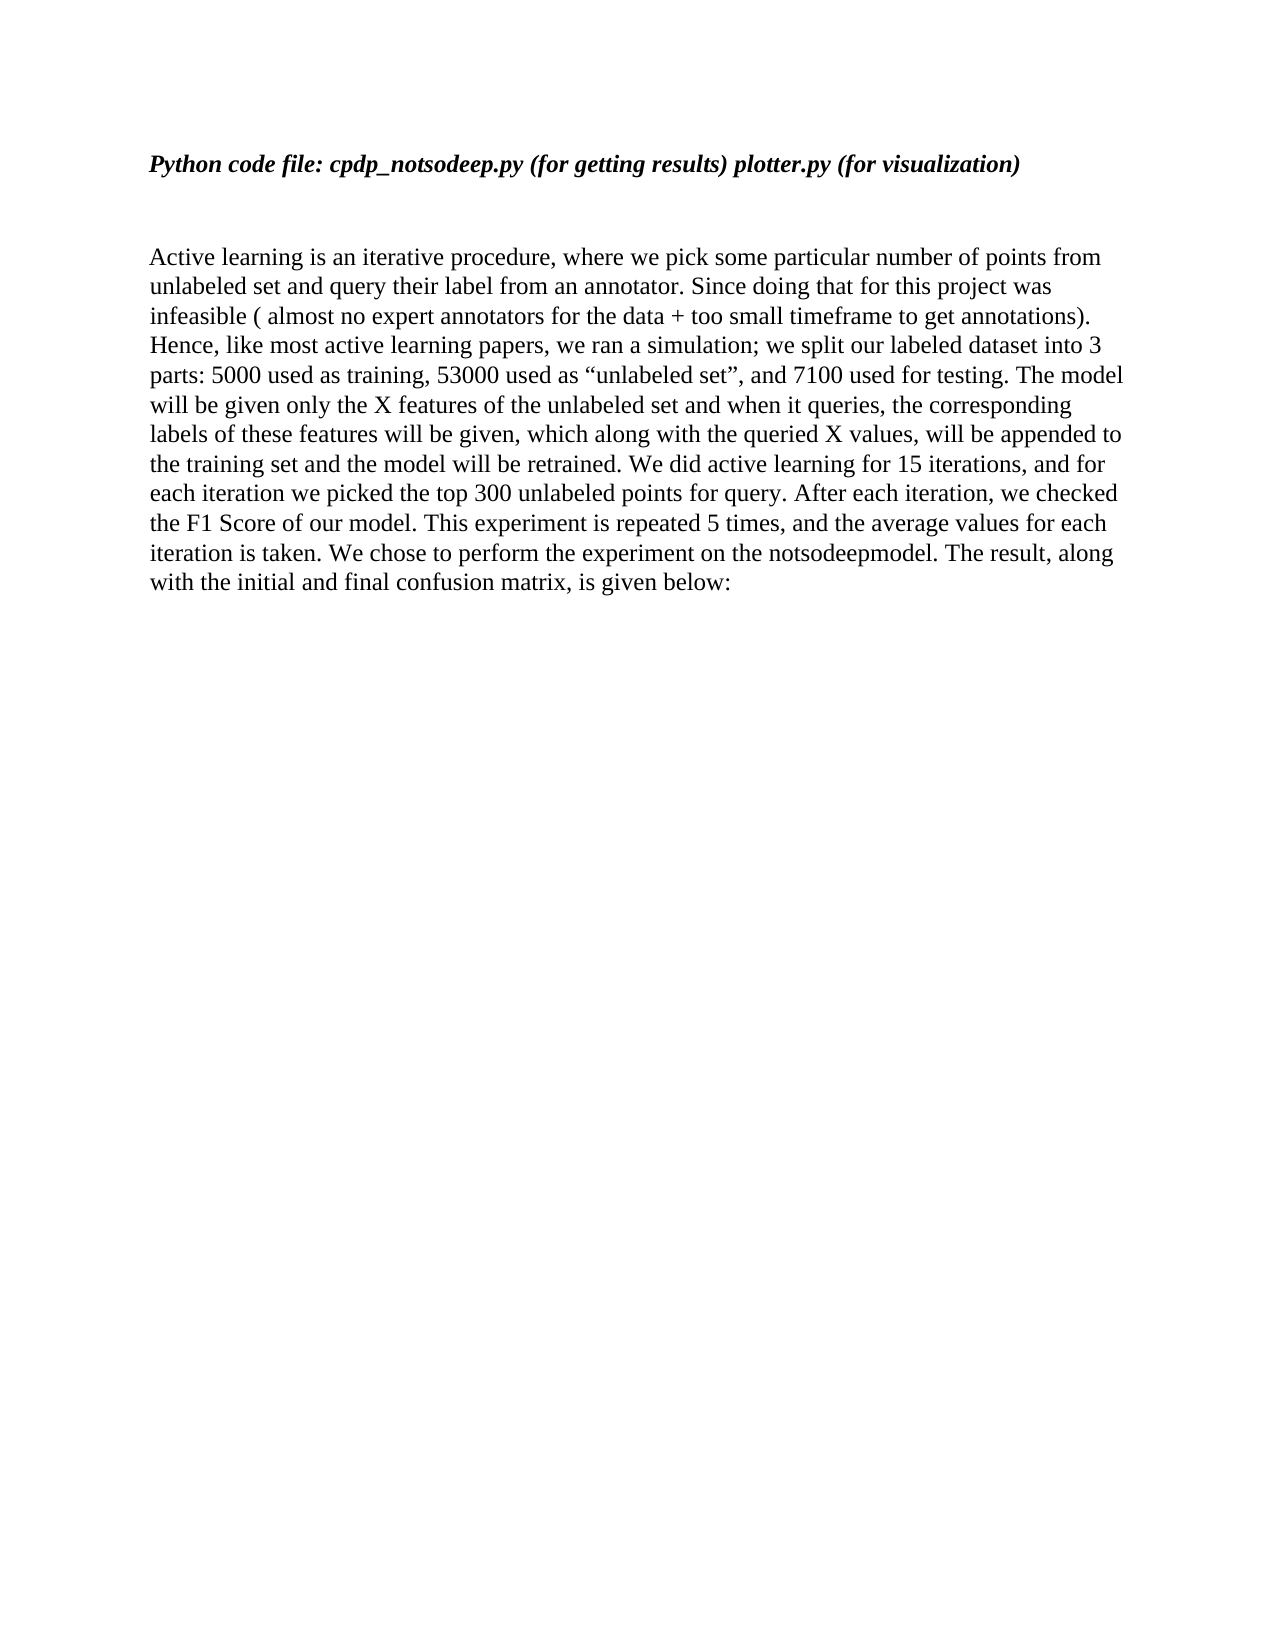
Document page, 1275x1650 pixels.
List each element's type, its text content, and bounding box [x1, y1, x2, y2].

text Active learning is an iterative procedure, where we pick some particular number of points from unlabeled set and query their label from an annotator. Since doing that for this project was infeasible ( almost no expert annotators for the data + too small timeframe to get annotations). Hence, like most active learning papers, we ran a simulation; we split our labeled dataset into 3 parts: 5000 used as training, 53000 used as “unlabeled set”, and 7100 used for testing. The model will be given only the X features of the unlabeled set and when it queries, the corresponding labels of these features will be given, which along with the queried X values, will be appended to the training set and the model will be retrained. We did active learning for 15 iterations, and for each iteration we picked the top 300 unlabeled points for query. After each iteration, we checked the F1 Score of our model. This experiment is repeated 5 times, and the average values for each iteration is taken. We chose to perform the experiment on the notsodeepmodel. The result, along with the initial and final confusion matrix, is given below: [148, 242, 1126, 596]
subtitle Python code file: cpdp_notsodeep.py (for getting results) plotter.py (for visualization) [148, 149, 1124, 177]
